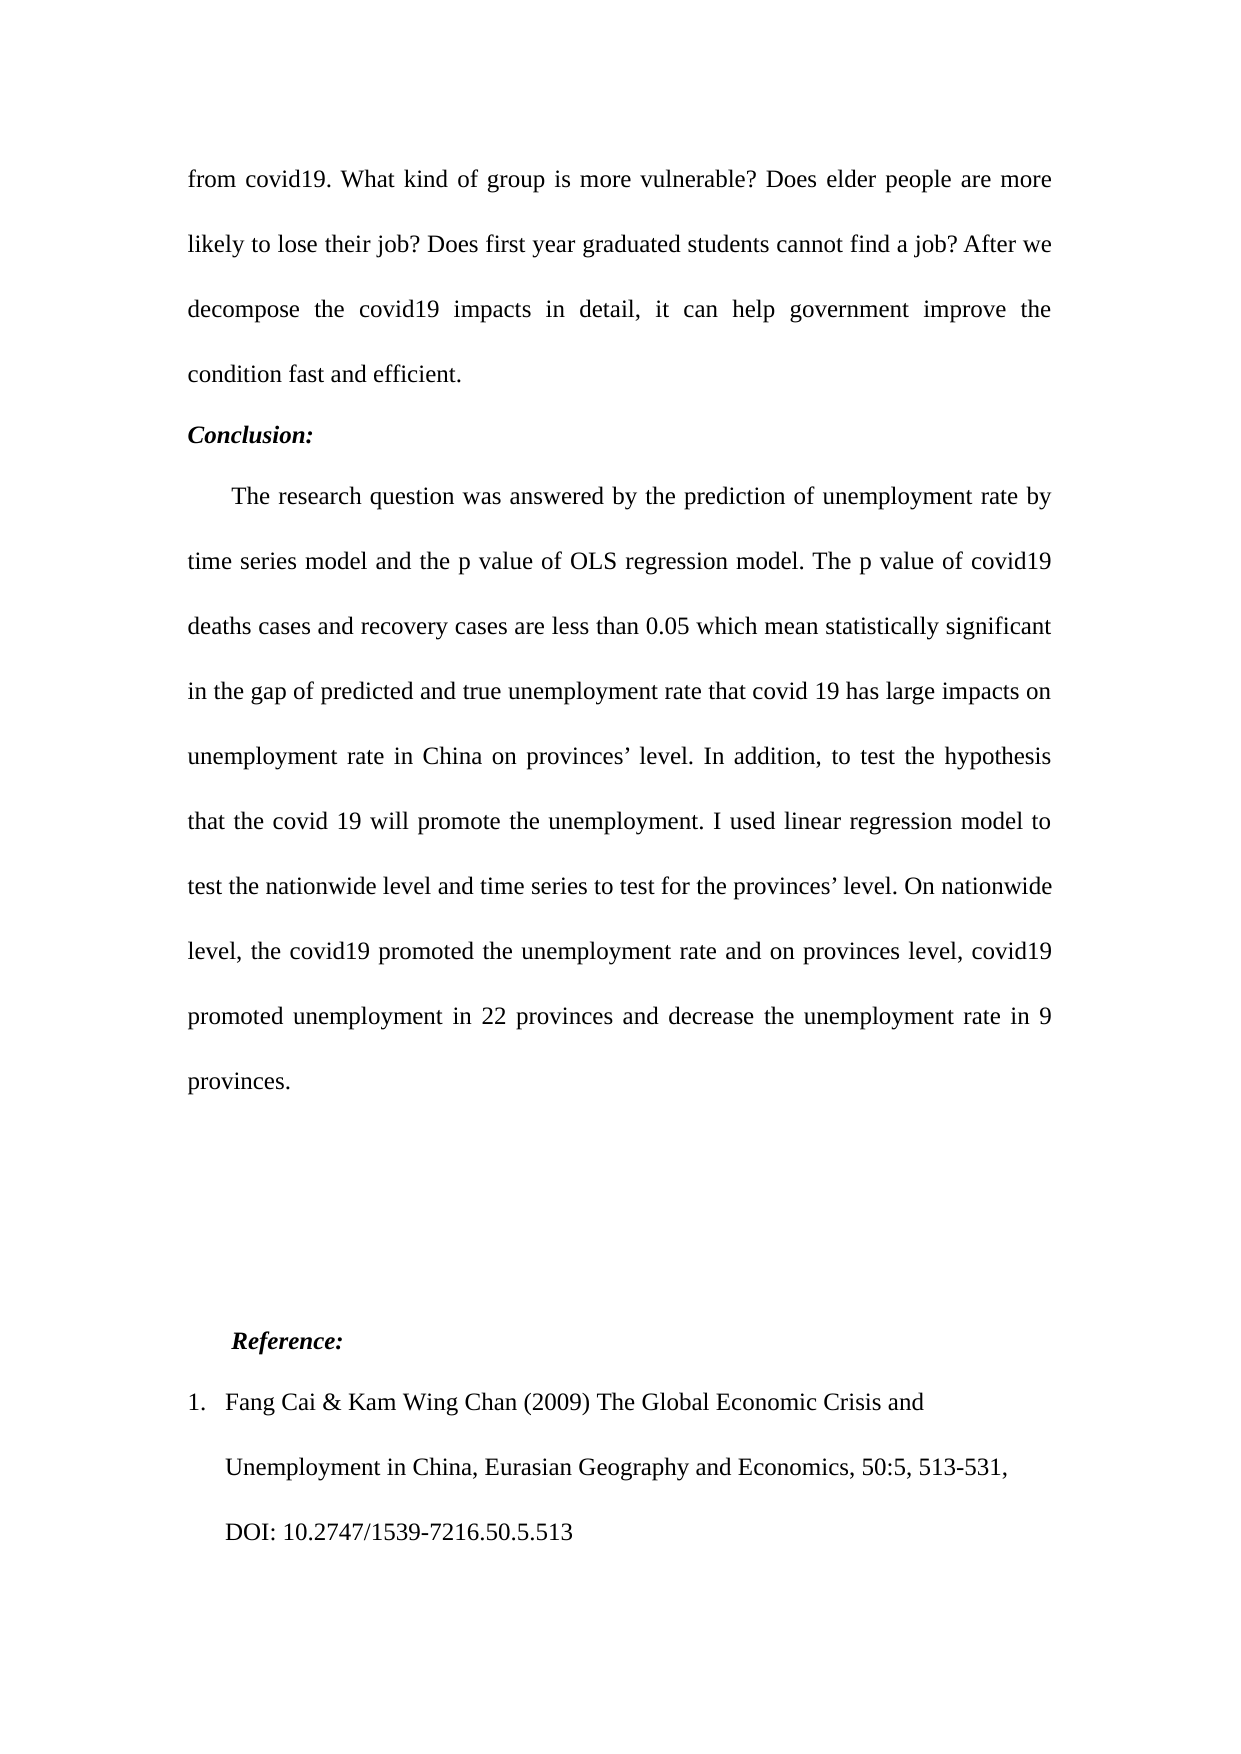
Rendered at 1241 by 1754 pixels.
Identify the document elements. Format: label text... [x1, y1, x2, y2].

text Conclusion: [187, 418, 1053, 451]
text The research question was answered by the prediction of unemployment rate by time series model and the p value of OLS regression model. The p value of covid19 deaths cases and recovery cases are less than 0.05 which mean statistically significant in the gap of predicted and true unemployment rate that covid 19 has large impacts on unemployment rate in China on provinces’ level. In addition, to test the hypothesis that the covid 19 will promote the unemployment. I used linear regression model to test the nationwide level and time series to test for the provinces’ level. On nationwide level, the covid19 promoted the unemployment rate and on provinces level, covid19 promoted unemployment in 22 provinces and decrease the unemployment rate in 9 provinces. [187, 479, 1053, 1097]
list Fang Cai & Kam Wing Chan (2009) The Global Economic Crisis and Unemployment in China, Eurasian Geography and Economics, 50:5, 513-531, DOI: 10.2747/1539-7216.50.5.513 [187, 1385, 1053, 1548]
text Reference: [187, 1324, 1053, 1356]
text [187, 162, 1053, 389]
